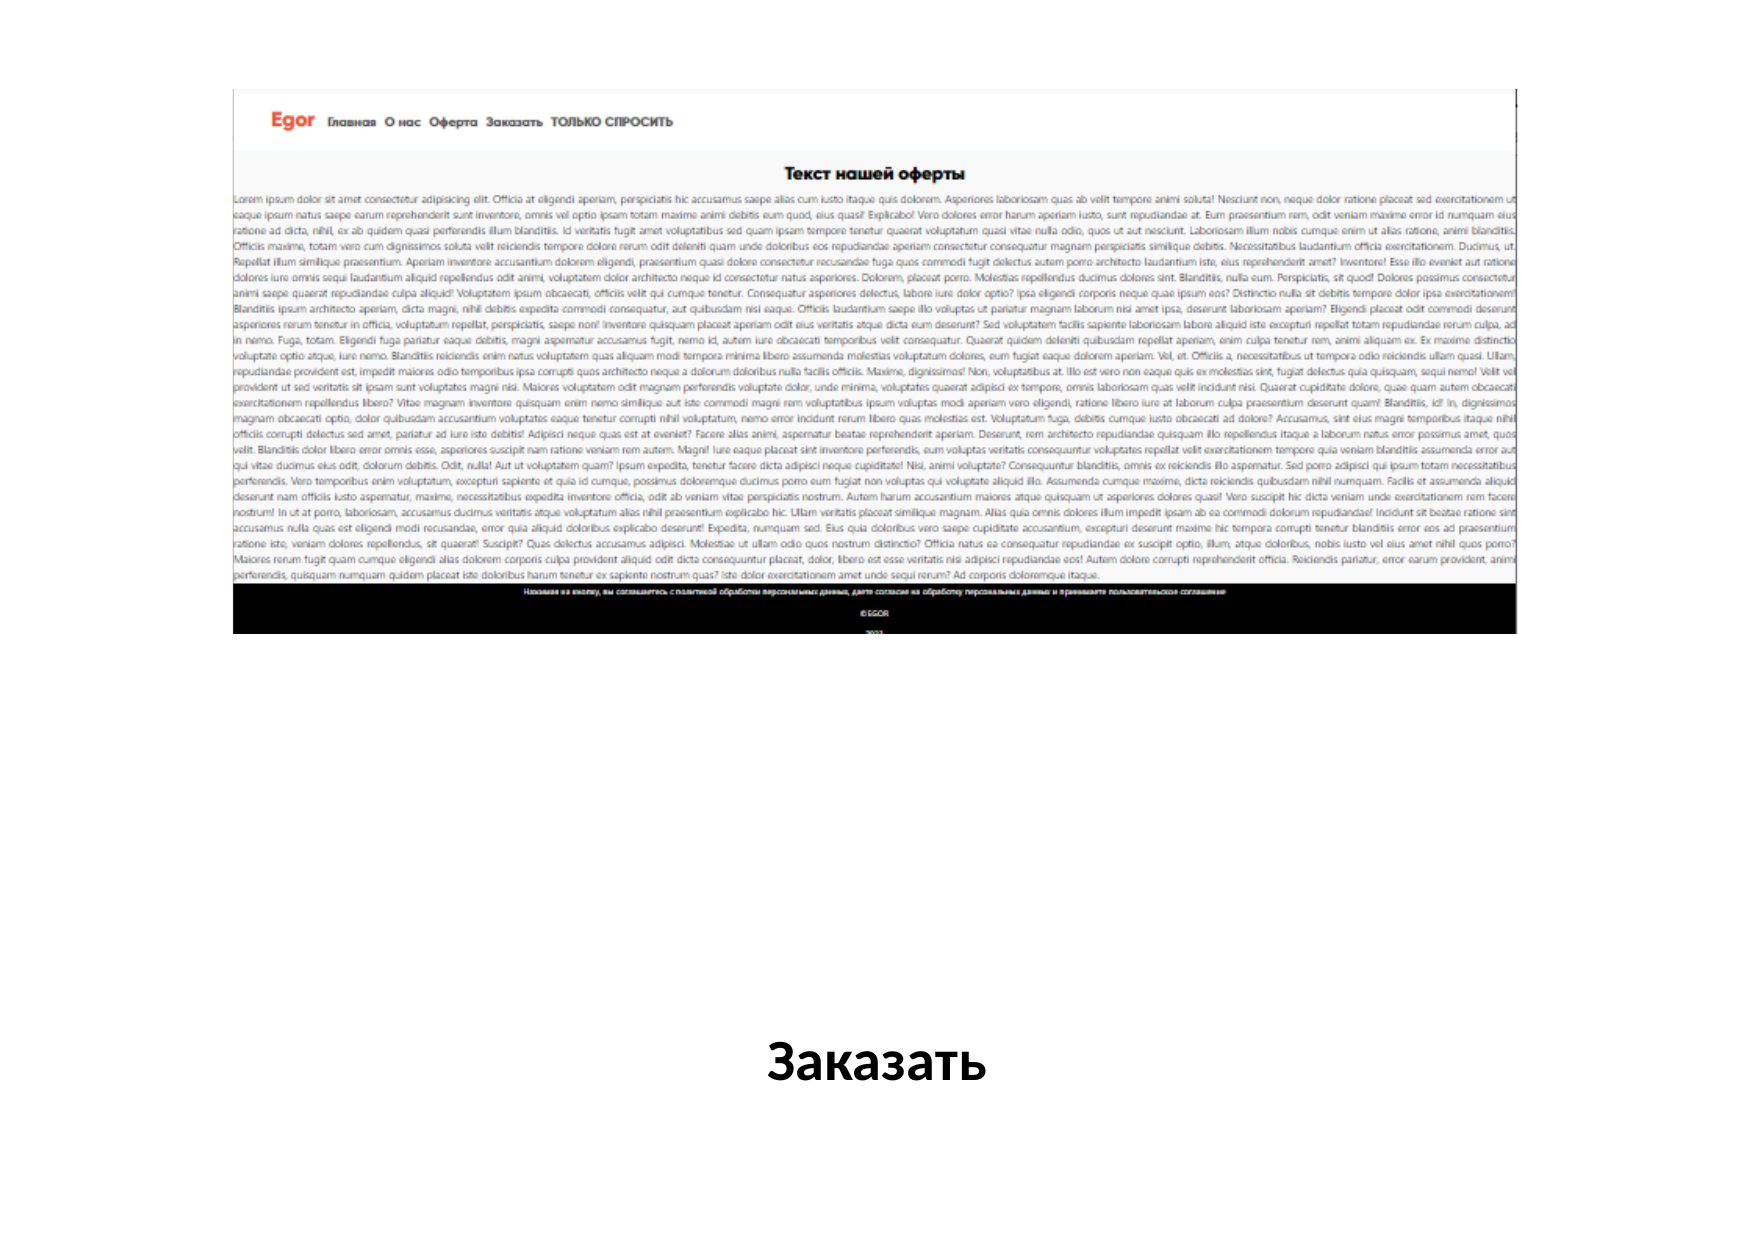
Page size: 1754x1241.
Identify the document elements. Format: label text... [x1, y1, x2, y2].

text Заказать [118, 1024, 1636, 1095]
picture [232, 89, 1517, 634]
